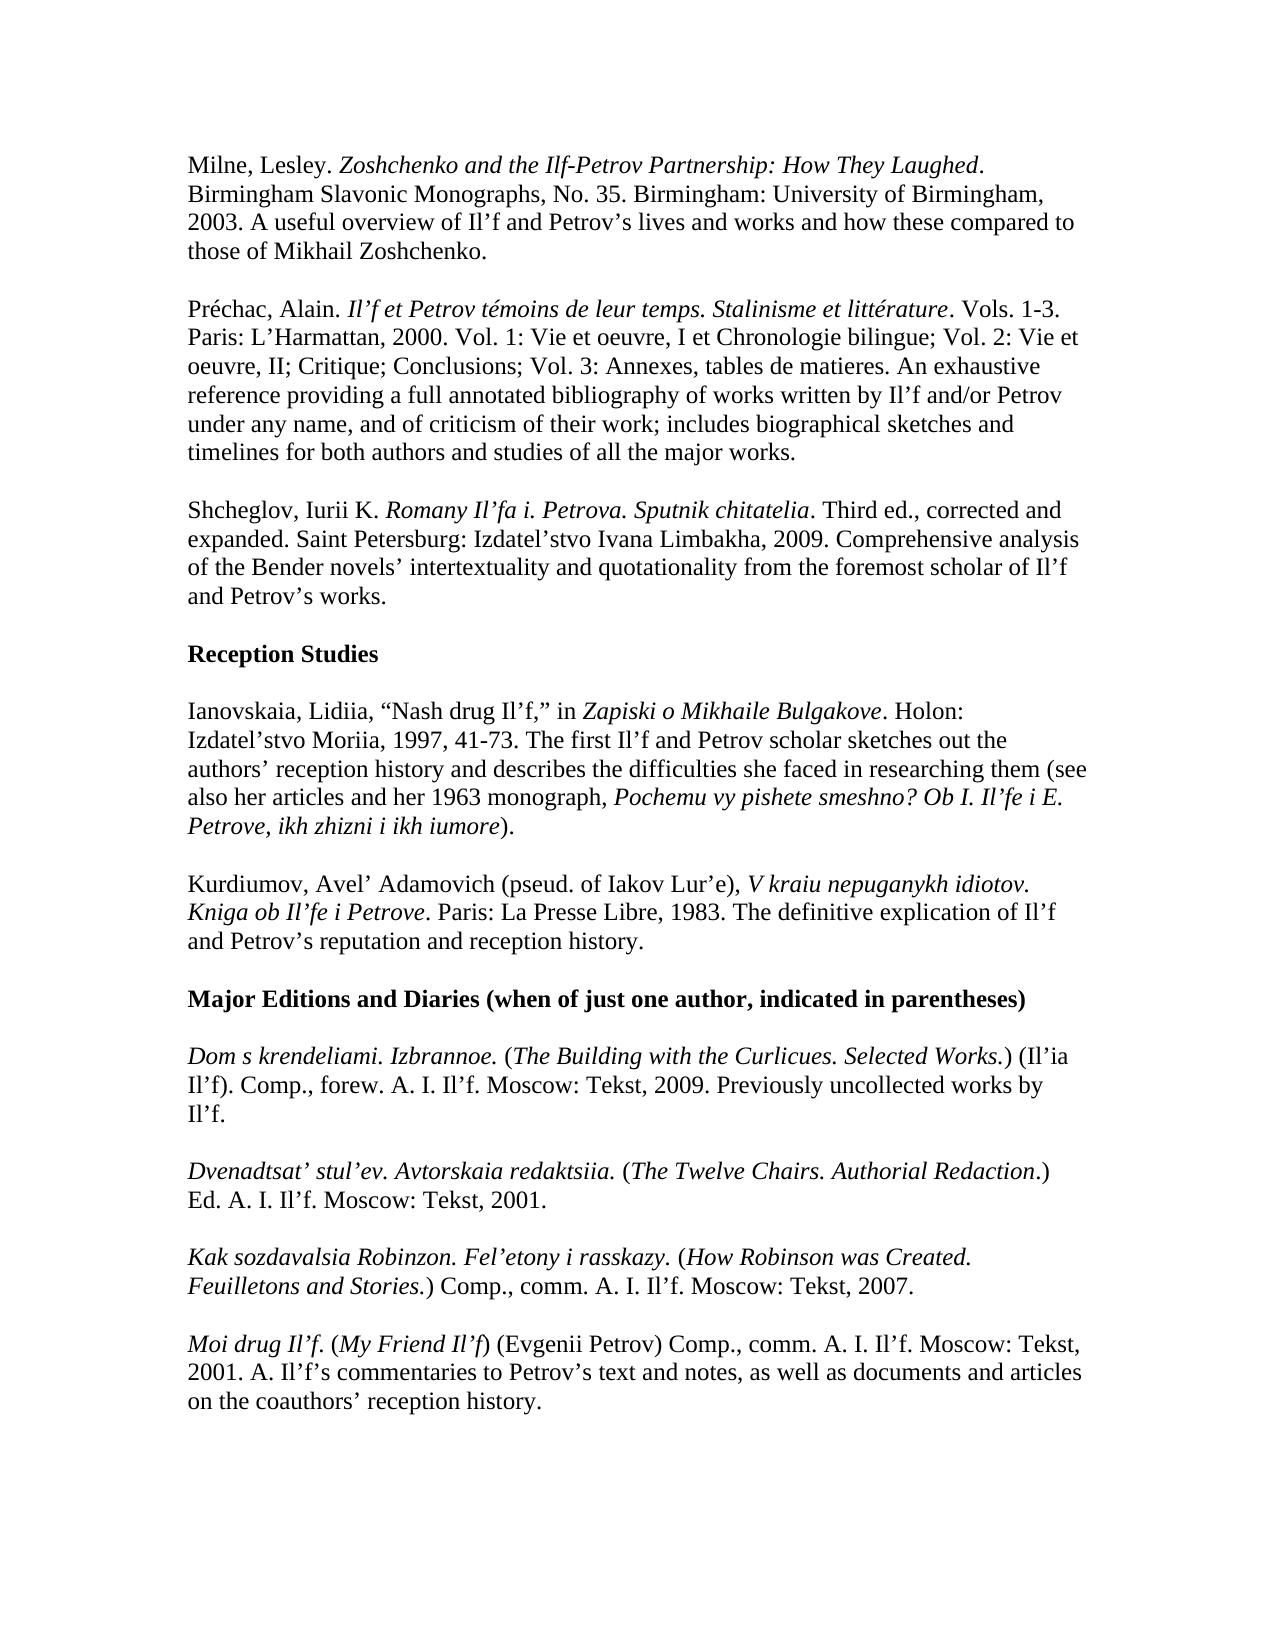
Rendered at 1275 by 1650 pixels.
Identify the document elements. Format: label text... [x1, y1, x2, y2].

text Dom s krendeliami. Izbrannoe. (The Building with the Curlicues. Selected Works.) (Il’ia Il’f). Comp., forew. A. I. Il’f. Moscow: Tekst, 2009. Previously uncollected works by Il’f. [187, 1041, 1087, 1127]
text Préchac, Alain. Il’f et Petrov témoins de leur temps. Stalinisme et littérature. Vols. 1-3. Paris: L’Harmattan, 2000. Vol. 1: Vie et oeuvre, I et Chronologie bilingue; Vol. 2: Vie et oeuvre, II; Critique; Conclusions; Vol. 3: Annexes, tables de matieres. An exhaustive reference providing a full annotated bibliography of works written by Il’f and/or Petrov under any name, and of criticism of their work; includes biographical sketches and timelines for both authors and studies of all the major works. [187, 294, 1087, 466]
text Reception Studies [187, 639, 1087, 667]
text Dvenadtsat’ stul’ev. Avtorskaia redaktsiia. (The Twelve Chairs. Authorial Redaction.) Ed. A. I. Il’f. Moscow: Tekst, 2001. [187, 1156, 1087, 1214]
text Moi drug Il’f. (My Friend Il’f) (Evgenii Petrov) Comp., comm. A. I. Il’f. Moscow: Tekst, 2001. A. Il’f’s commentaries to Petrov’s text and notes, as well as documents and articles on the coauthors’ reception history. [187, 1329, 1087, 1415]
text Kak sozdavalsia Robinzon. Fel’etony i rasskazy. (How Robinson was Created. Feuilletons and Stories.) Comp., comm. A. I. Il’f. Moscow: Tekst, 2007. [187, 1242, 1087, 1300]
text Milne, Lesley. Zoshchenko and the Ilf-Petrov Partnership: How They Laughed. Birmingham Slavonic Monographs, No. 35. Birmingham: University of Birmingham, 2003. A useful overview of Il’f and Petrov’s lives and works and how these compared to those of Mikhail Zoshchenko. [187, 150, 1087, 265]
text Kurdiumov, Avel’ Adamovich (pseud. of Iakov Lur’e), V kraiu nepuganykh idiotov. Kniga ob Il’fe i Petrove. Paris: La Presse Libre, 1983. The definitive explication of Il’f and Petrov’s reputation and reception history. [187, 869, 1087, 955]
text Shcheglov, Iurii K. Romany Il’fa i. Petrova. Sputnik chitatelia. Third ed., corrected and expanded. Saint Petersburg: Izdatel’stvo Ivana Limbakha, 2009. Comprehensive analysis of the Bender novels’ intertextuality and quotationality from the foremost scholar of Il’f and Petrov’s works. [187, 495, 1087, 610]
text Major Editions and Diaries (when of just one author, indicated in parentheses) [187, 984, 1087, 1012]
text Ianovskaia, Lidiia, “Nash drug Il’f,” in Zapiski o Mikhaile Bulgakove. Holon: Izdatel’stvo Moriia, 1997, 41-73. The first Il’f and Petrov scholar sketches out the authors’ reception history and describes the difficulties she faced in researching them (see also her articles and her 1963 monograph, Pochemu vy pishete smeshno? Ob I. Il’fe i E. Petrove, ikh zhizni i ikh iumore). [187, 696, 1087, 840]
